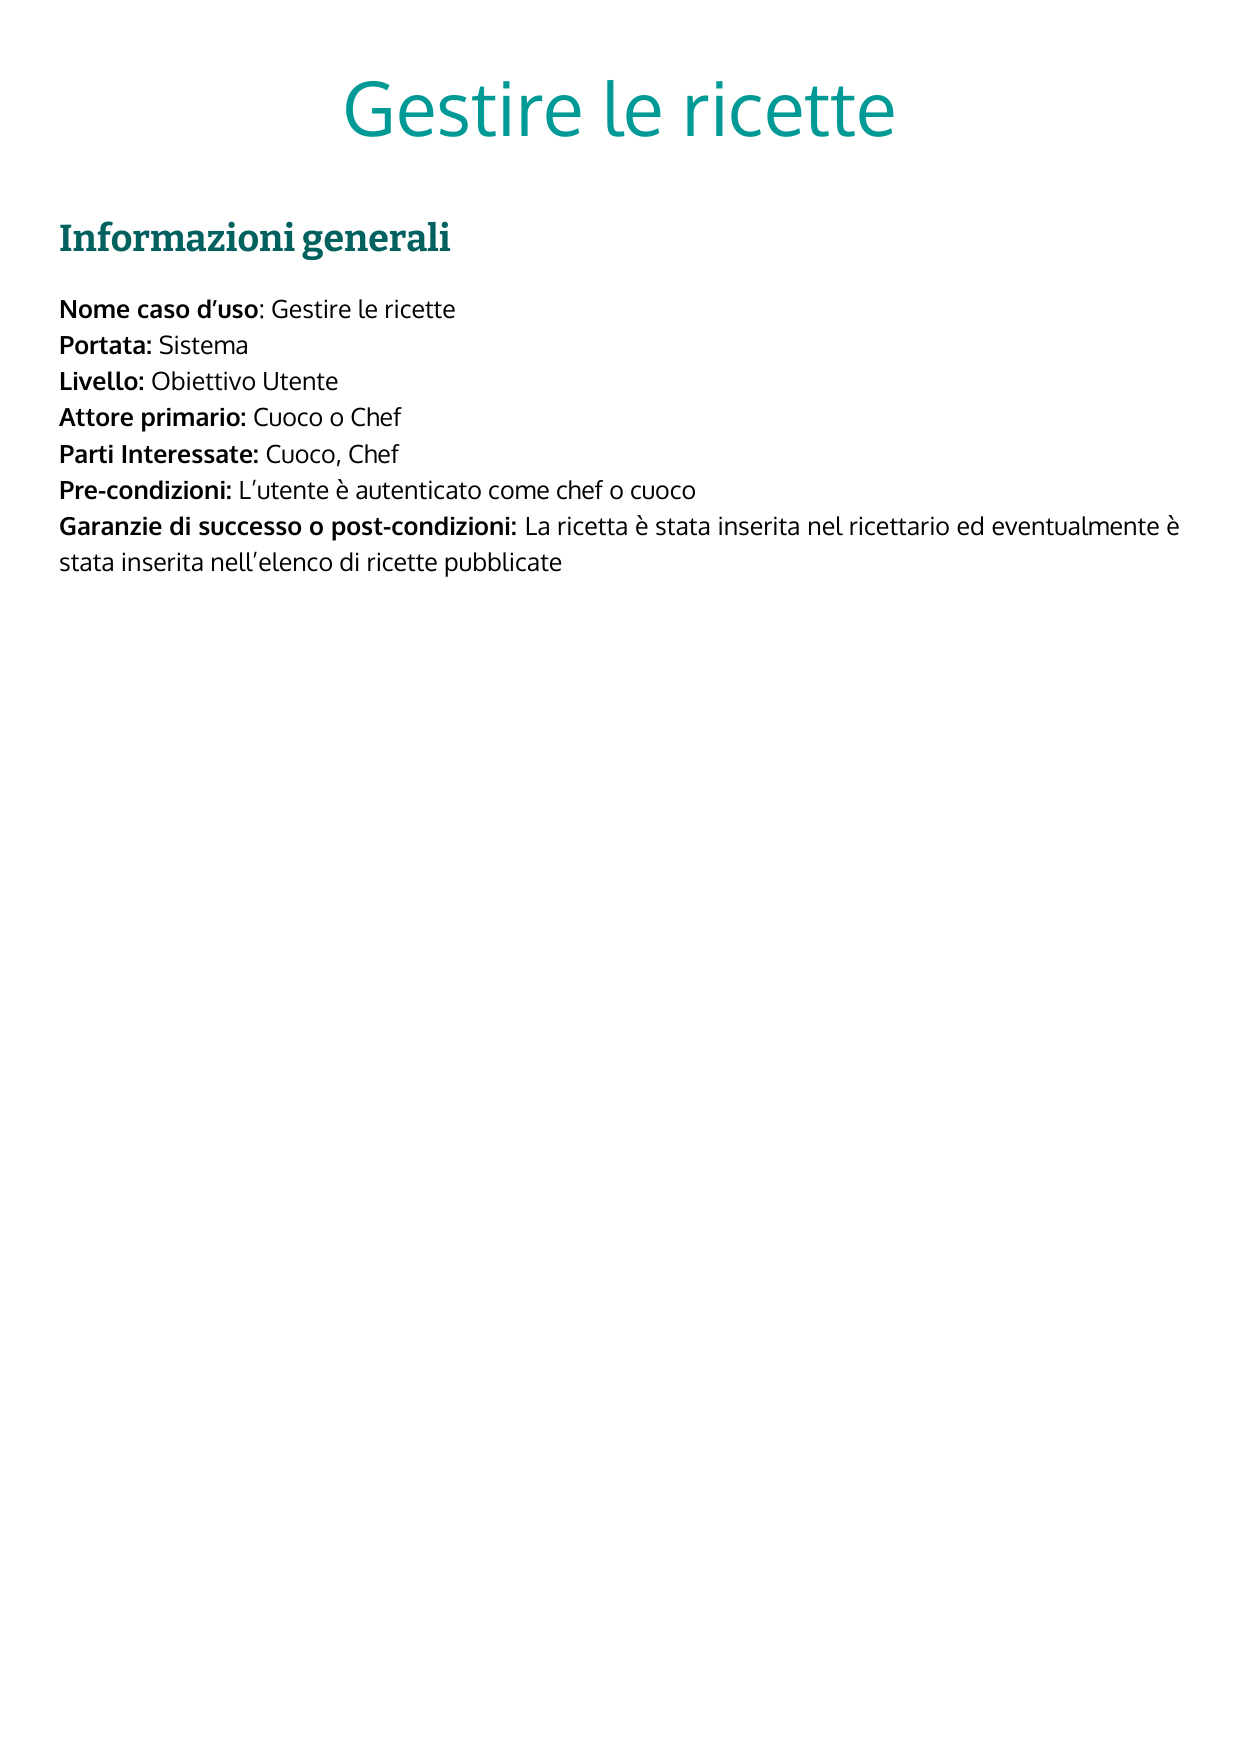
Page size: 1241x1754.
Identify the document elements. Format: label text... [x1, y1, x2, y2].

text Livello: Obiettivo Utente [59, 365, 1181, 396]
text Attore primario: Cuoco o Chef [59, 401, 1181, 433]
text Nome caso d’uso: Gestire le ricette [59, 292, 1181, 324]
text Portata: Sistema [59, 329, 1181, 360]
text Parti Interessate: Cuoco, Chef [59, 437, 1181, 469]
text Pre-condizioni: L’utente è autenticato come chef o cuoco [59, 474, 1181, 505]
subtitle Informazioni generali [59, 216, 1181, 261]
title Gestire le ricette [59, 59, 1181, 154]
text Garanzie di successo o post-condizioni: La ricetta è stata inserita nel ricettario ed eventualmente è stata inserita nell’elenco di ricette pubblicate [59, 510, 1181, 578]
